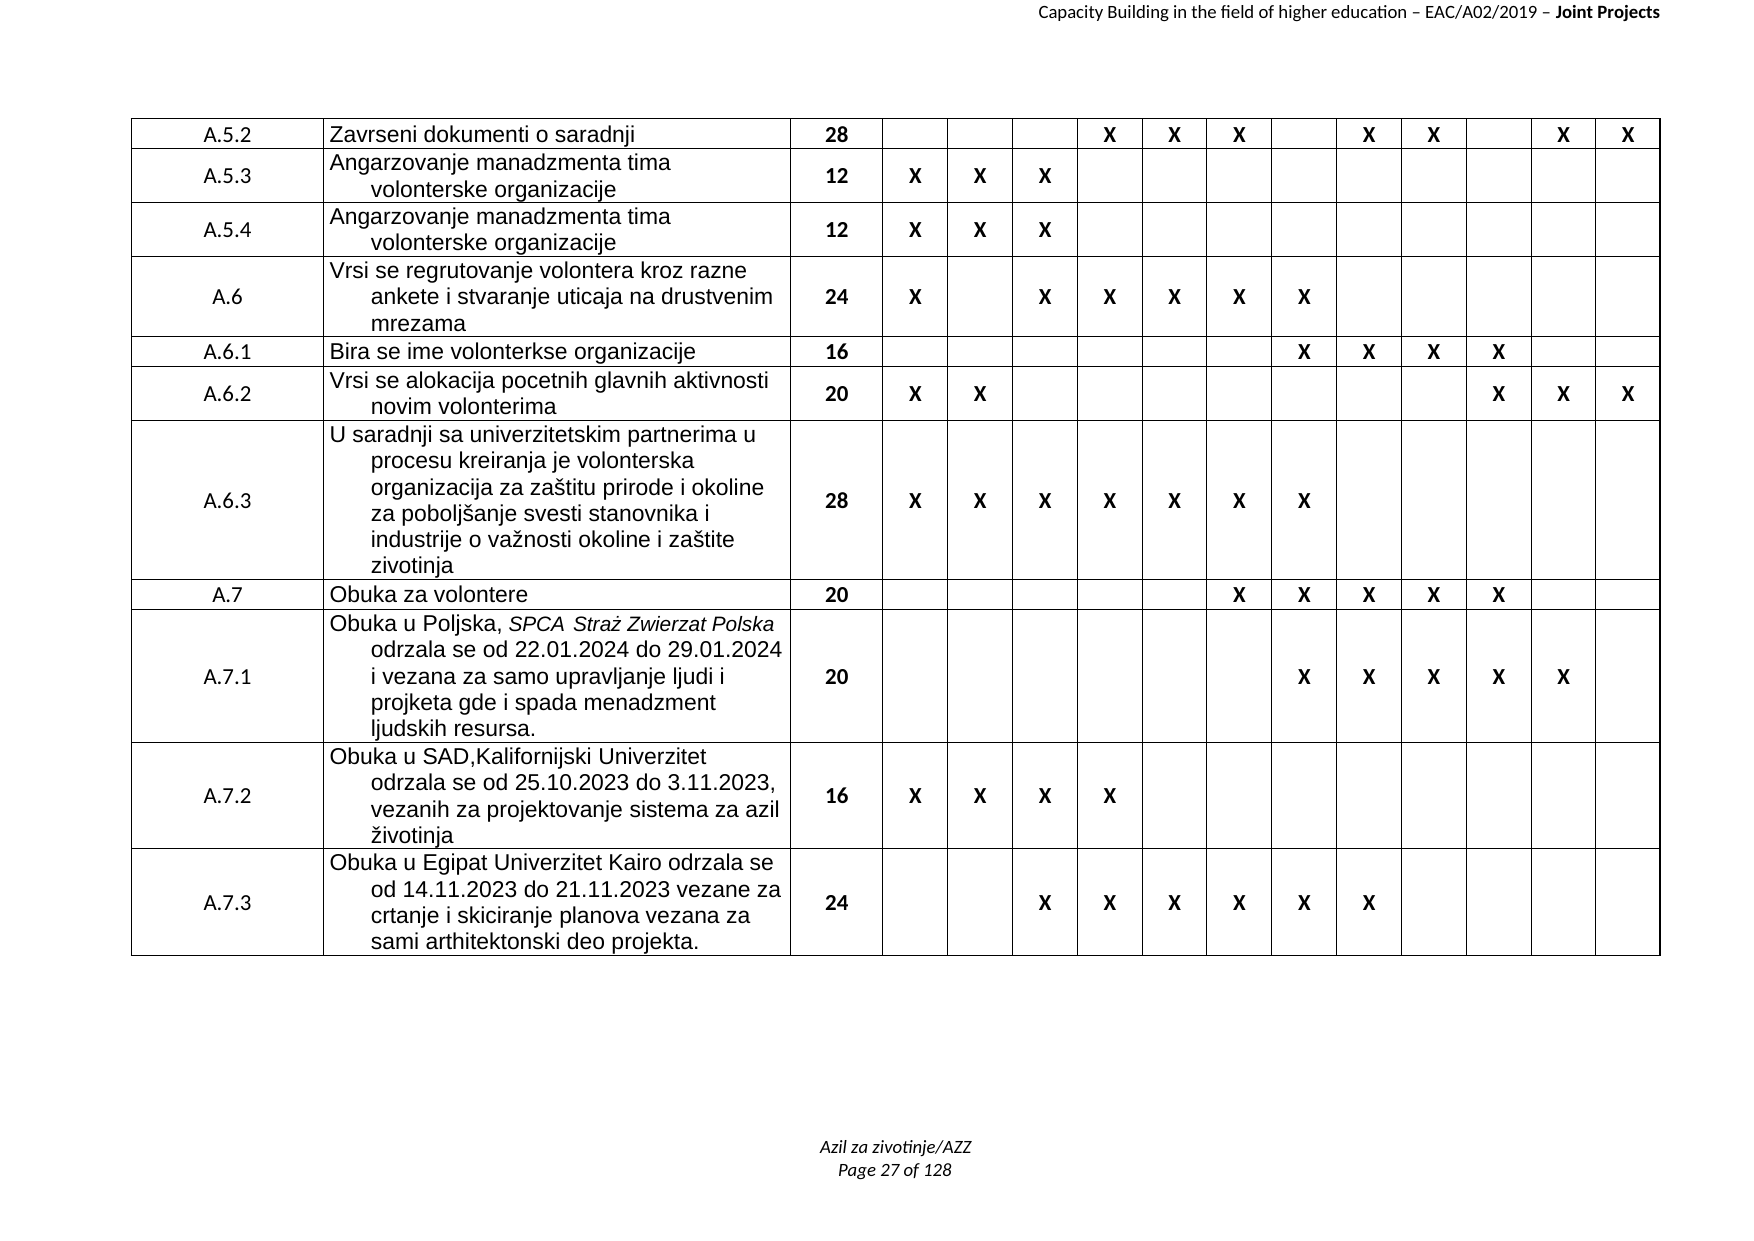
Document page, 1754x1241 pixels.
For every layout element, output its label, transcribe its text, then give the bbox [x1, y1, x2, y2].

table_cell X [883, 149, 947, 202]
table_cell X [1078, 119, 1142, 148]
table_cell A.7 [132, 580, 323, 609]
table_cell [1013, 337, 1077, 366]
table_cell [1402, 367, 1466, 420]
table_cell [1532, 203, 1595, 256]
table_cell [1402, 203, 1466, 256]
table_cell [1013, 367, 1077, 420]
table_cell X [1402, 580, 1466, 609]
table_cell X [1337, 580, 1401, 609]
table_cell X [1143, 421, 1206, 579]
table_cell [1467, 203, 1531, 256]
table_cell X [1272, 580, 1336, 609]
table_cell [1013, 119, 1077, 148]
table_cell A.7.3 [132, 849, 323, 955]
table_cell [948, 337, 1012, 366]
table_cell X [883, 367, 947, 420]
table_cell Obuka za volontere [324, 580, 790, 609]
table_cell Zavrseni dokumenti o saradnji [324, 119, 790, 148]
table_cell A.6.1 [132, 337, 323, 366]
table_cell X [1013, 257, 1077, 336]
table_cell [1596, 149, 1659, 202]
table_cell X [1337, 337, 1401, 366]
table_cell 20 [791, 610, 882, 742]
table_cell X [1013, 743, 1077, 848]
table_cell X [1207, 257, 1271, 336]
table_cell [1207, 203, 1271, 256]
table_cell [1272, 119, 1336, 148]
table_cell [1532, 743, 1595, 848]
table_cell X [1078, 743, 1142, 848]
table_cell 20 [791, 580, 882, 609]
table_cell Obuka u Egipat Univerzitet Kairo odrzala se od 14.11.2023 do 21.11.2023 vezane za crtanje i skiciranje planova vezana za sami arthitektonski deo projekta. [324, 849, 790, 955]
table_cell X [948, 421, 1012, 579]
table_cell [1596, 337, 1659, 366]
table_cell X [1272, 421, 1336, 579]
table_cell Vrsi se alokacija pocetnih glavnih aktivnosti novim volonterima [324, 367, 790, 420]
table_cell X [883, 743, 947, 848]
table_cell [1272, 149, 1336, 202]
table_cell [1402, 257, 1466, 336]
table_cell X [1402, 610, 1466, 742]
table_cell X [1207, 849, 1271, 955]
table_cell X [1337, 610, 1401, 742]
table_cell [948, 580, 1012, 609]
table_cell [1337, 421, 1401, 579]
table_cell [883, 849, 947, 955]
table_cell X [883, 257, 947, 336]
table_cell X [948, 149, 1012, 202]
table_cell X [948, 203, 1012, 256]
table_cell X [1013, 849, 1077, 955]
table_cell X [1207, 421, 1271, 579]
table_cell X [1207, 580, 1271, 609]
table_cell [1596, 580, 1659, 609]
table_cell [1532, 337, 1595, 366]
table_cell 16 [791, 337, 882, 366]
table_cell [1596, 610, 1659, 742]
table_cell [1337, 743, 1401, 848]
table_cell [1078, 149, 1142, 202]
table_cell [1207, 743, 1271, 848]
table_cell 28 [791, 119, 882, 148]
table_cell [1596, 257, 1659, 336]
table_cell [1467, 743, 1531, 848]
table_cell A.6 [132, 257, 323, 336]
table_cell [1532, 257, 1595, 336]
table_cell [1532, 149, 1595, 202]
table_cell [1143, 337, 1206, 366]
table_cell X [1143, 119, 1206, 148]
table_cell [883, 610, 947, 742]
table_cell [1272, 367, 1336, 420]
table_cell A.6.2 [132, 367, 323, 420]
table_cell Vrsi se regrutovanje volontera kroz razne ankete i stvaranje uticaja na drustvenim mrezama [324, 257, 790, 336]
table_cell [948, 257, 1012, 336]
table_cell X [1078, 257, 1142, 336]
table_cell X [1143, 849, 1206, 955]
table_cell X [1532, 119, 1595, 148]
table_cell [1467, 421, 1531, 579]
table_cell [1143, 149, 1206, 202]
table_cell [1596, 743, 1659, 848]
table_cell [1207, 610, 1271, 742]
table_cell X [948, 743, 1012, 848]
table_cell U saradnji sa univerzitetskim partnerima u procesu kreiranja je volonterska organizacija za zaštitu prirode i okoline za poboljšanje svesti stanovnika i industrije o važnosti okoline i zaštite zivotinja [324, 421, 790, 579]
table_cell [1337, 203, 1401, 256]
table_cell X [1207, 119, 1271, 148]
table_cell X [1013, 149, 1077, 202]
table_cell [1532, 580, 1595, 609]
table_cell X [1013, 421, 1077, 579]
table_cell X [1467, 337, 1531, 366]
table_cell [1078, 610, 1142, 742]
table_cell [948, 849, 1012, 955]
table_cell [883, 580, 947, 609]
table_cell 12 [791, 149, 882, 202]
table_cell 24 [791, 257, 882, 336]
table_cell X [883, 203, 947, 256]
table_cell [1467, 119, 1531, 148]
table_cell [883, 337, 947, 366]
table_cell 24 [791, 849, 882, 955]
table_cell [948, 610, 1012, 742]
table_cell X [1272, 257, 1336, 336]
table_cell X [1272, 849, 1336, 955]
table_cell [1337, 367, 1401, 420]
table_cell X [1467, 580, 1531, 609]
table_cell 16 [791, 743, 882, 848]
table_cell [1596, 849, 1659, 955]
table_cell [1467, 257, 1531, 336]
table_cell X [1337, 119, 1401, 148]
table_cell X [948, 367, 1012, 420]
table_cell X [1078, 849, 1142, 955]
table_cell [1467, 849, 1531, 955]
table_cell [1143, 203, 1206, 256]
table_cell [1143, 610, 1206, 742]
table_cell X [883, 421, 947, 579]
table_cell [1402, 743, 1466, 848]
table_cell X [1143, 257, 1206, 336]
table_cell 20 [791, 367, 882, 420]
table_cell X [1467, 367, 1531, 420]
table_cell [1143, 580, 1206, 609]
table_cell X [1596, 119, 1659, 148]
table_cell [1078, 337, 1142, 366]
table_cell [1143, 367, 1206, 420]
table_cell 28 [791, 421, 882, 579]
table_cell 12 [791, 203, 882, 256]
table_cell [883, 119, 947, 148]
table_cell A.5.4 [132, 203, 323, 256]
table_cell [1272, 203, 1336, 256]
table_cell [1078, 367, 1142, 420]
table_cell X [1272, 610, 1336, 742]
table_cell [1207, 337, 1271, 366]
table_cell Bira se ime volonterkse organizacije [324, 337, 790, 366]
table_cell [1402, 849, 1466, 955]
table_cell [1596, 203, 1659, 256]
table_cell Angarzovanje manadzmenta tima volonterske organizacije [324, 149, 790, 202]
table_cell X [1013, 203, 1077, 256]
table_cell [1337, 149, 1401, 202]
table_cell X [1596, 367, 1659, 420]
table_cell A.5.2 [132, 119, 323, 148]
table_cell A.6.3 [132, 421, 323, 579]
table_cell [1013, 580, 1077, 609]
table_cell [1078, 203, 1142, 256]
table_cell [1078, 580, 1142, 609]
table_cell X [1272, 337, 1336, 366]
table_cell [1143, 743, 1206, 848]
table_cell X [1402, 337, 1466, 366]
table_cell [948, 119, 1012, 148]
table_cell Obuka u Poljska, SPCA Straż Zwierzat Polska odrzala se od 22.01.2024 do 29.01.2024 i vezana za samo upravljanje ljudi i projketa gde i spada menadzment ljudskih resursa. [324, 610, 790, 742]
table_cell X [1337, 849, 1401, 955]
table_cell [1013, 610, 1077, 742]
table_cell [1532, 421, 1595, 579]
table_cell X [1402, 119, 1466, 148]
table_cell [1532, 849, 1595, 955]
table_cell [1207, 149, 1271, 202]
table_cell [1207, 367, 1271, 420]
table_cell Angarzovanje manadzmenta tima volonterske organizacije [324, 203, 790, 256]
table_cell [1272, 743, 1336, 848]
table_cell A.7.2 [132, 743, 323, 848]
table_cell [1337, 257, 1401, 336]
table_cell Obuka u SAD,Kalifornijski Univerzitet odrzala se od 25.10.2023 do 3.11.2023, vezanih za projektovanje sistema za azil životinja [324, 743, 790, 848]
table_cell X [1532, 610, 1595, 742]
table_cell [1402, 149, 1466, 202]
table_cell A.7.1 [132, 610, 323, 742]
table_cell A.5.3 [132, 149, 323, 202]
table_cell [1467, 149, 1531, 202]
table_cell [1402, 421, 1466, 579]
table_cell [1596, 421, 1659, 579]
table_cell X [1532, 367, 1595, 420]
table_cell X [1078, 421, 1142, 579]
table_cell X [1467, 610, 1531, 742]
